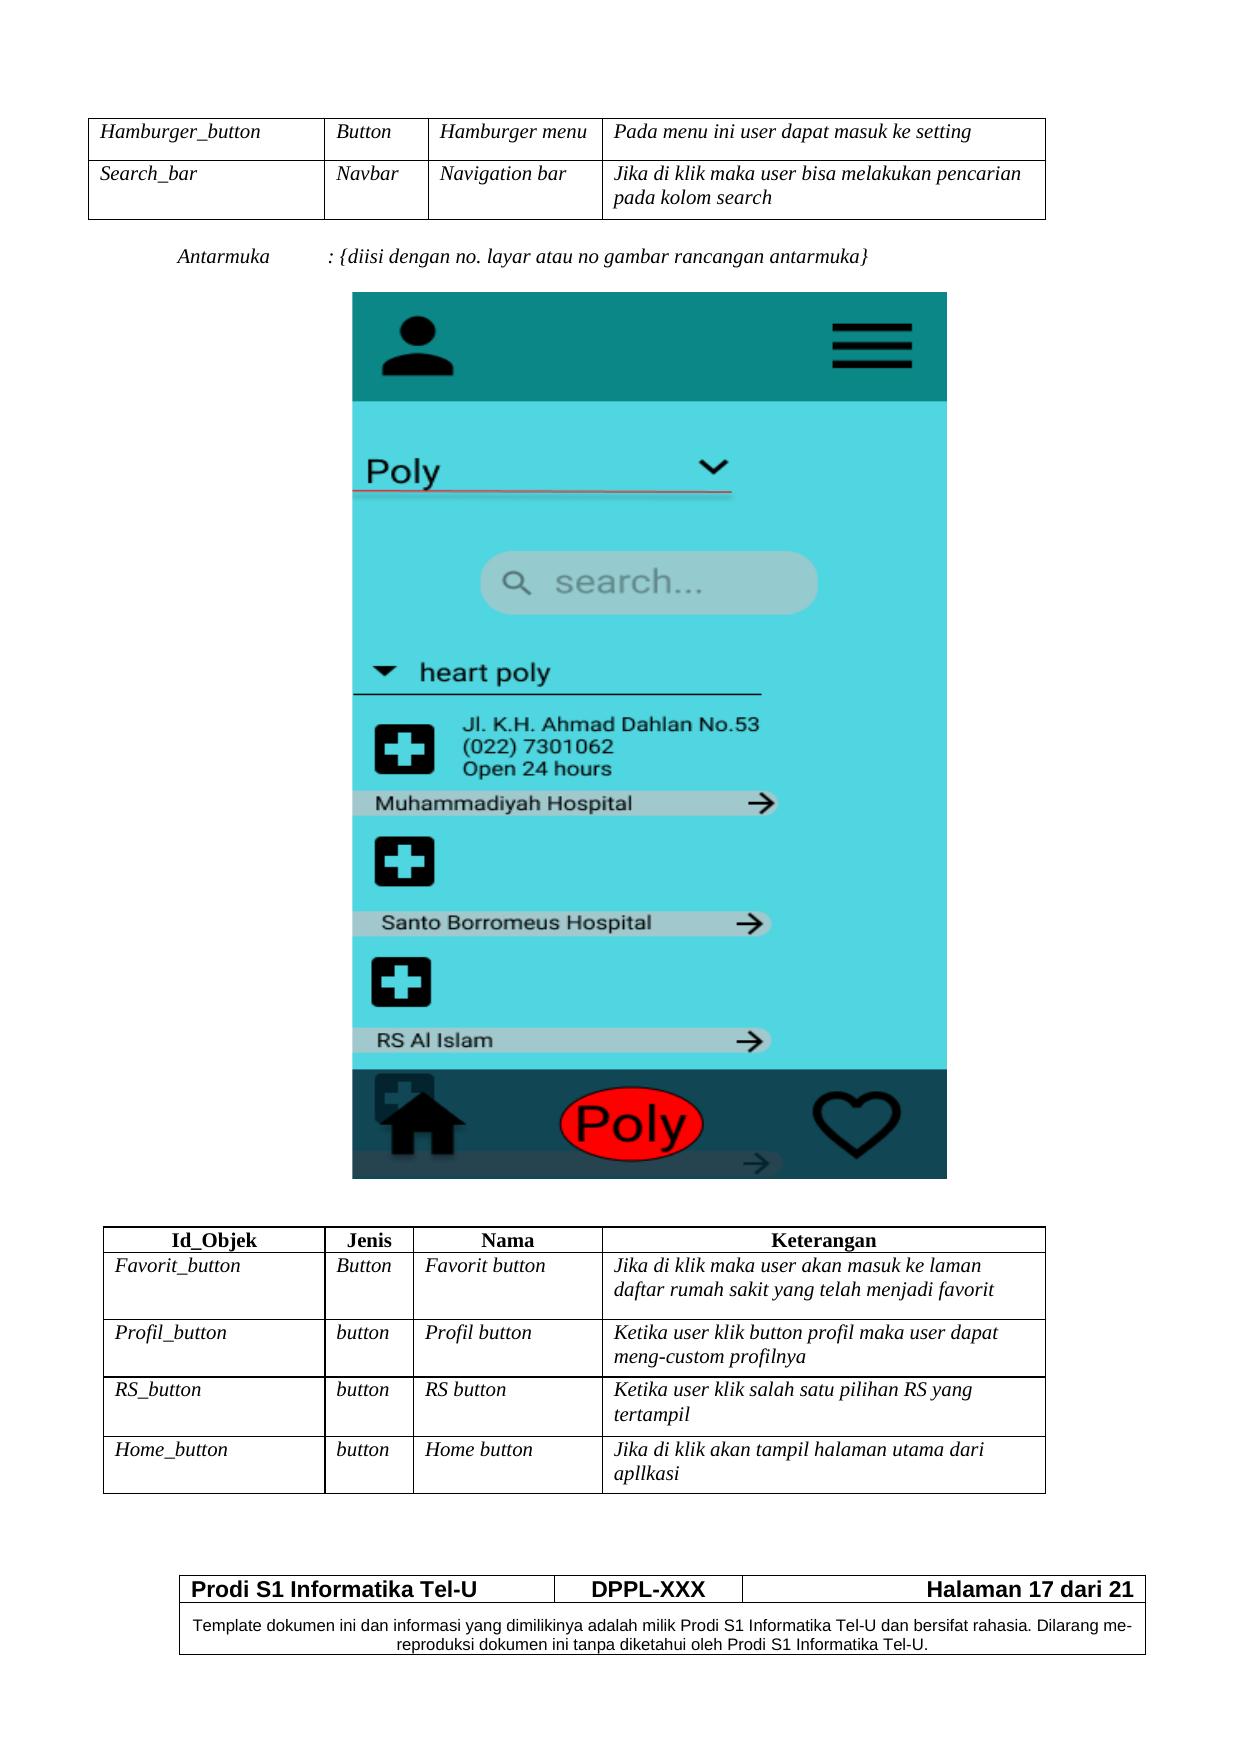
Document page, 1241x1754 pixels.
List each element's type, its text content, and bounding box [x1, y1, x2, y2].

table_cell Ketika user klik button profil maka user dapat meng-custom profilnya [603, 1320, 1045, 1376]
table_cell Button [326, 1253, 413, 1319]
table_header Nama [414, 1228, 602, 1252]
table_header Jenis [326, 1228, 413, 1252]
table_cell RS_button [104, 1378, 324, 1436]
table_cell button [326, 1437, 413, 1493]
table_cell Pada menu ini user dapat masuk ke setting [603, 119, 1045, 160]
table_cell Favorit button [414, 1253, 602, 1319]
table_cell Jika di klik akan tampil halaman utama dari apllkasi [603, 1437, 1045, 1493]
table_cell Profil button [414, 1320, 602, 1376]
table_cell Home_button [104, 1437, 324, 1493]
table_cell button [326, 1320, 413, 1376]
table_cell button [326, 1378, 413, 1436]
table_cell Jika di klik maka user bisa melakukan pencarian pada kolom search [603, 161, 1045, 219]
table_cell Search_bar [89, 161, 324, 219]
table_cell Navigation bar [429, 161, 602, 219]
table_cell Profil_button [104, 1320, 324, 1376]
table_cell Button [325, 119, 428, 160]
picture [352, 292, 947, 1179]
table_cell Home button [414, 1437, 602, 1493]
table_cell Navbar [325, 161, 428, 219]
table_cell Ketika user klik salah satu pilihan RS yang tertampil [603, 1378, 1045, 1436]
table_cell Jika di klik maka user akan masuk ke laman daftar rumah sakit yang telah menjadi favorit [603, 1253, 1045, 1319]
table_header Id_Objek [104, 1228, 324, 1252]
table_cell Hamburger menu [429, 119, 602, 160]
text Antarmuka : {diisi dengan no. layar atau no gambar rancangan antarmuka} [177, 244, 1122, 268]
table_cell Hamburger_button [89, 119, 324, 160]
table_cell RS button [414, 1378, 602, 1436]
table_cell Favorit_button [104, 1253, 324, 1319]
table_header Keterangan [603, 1228, 1045, 1252]
